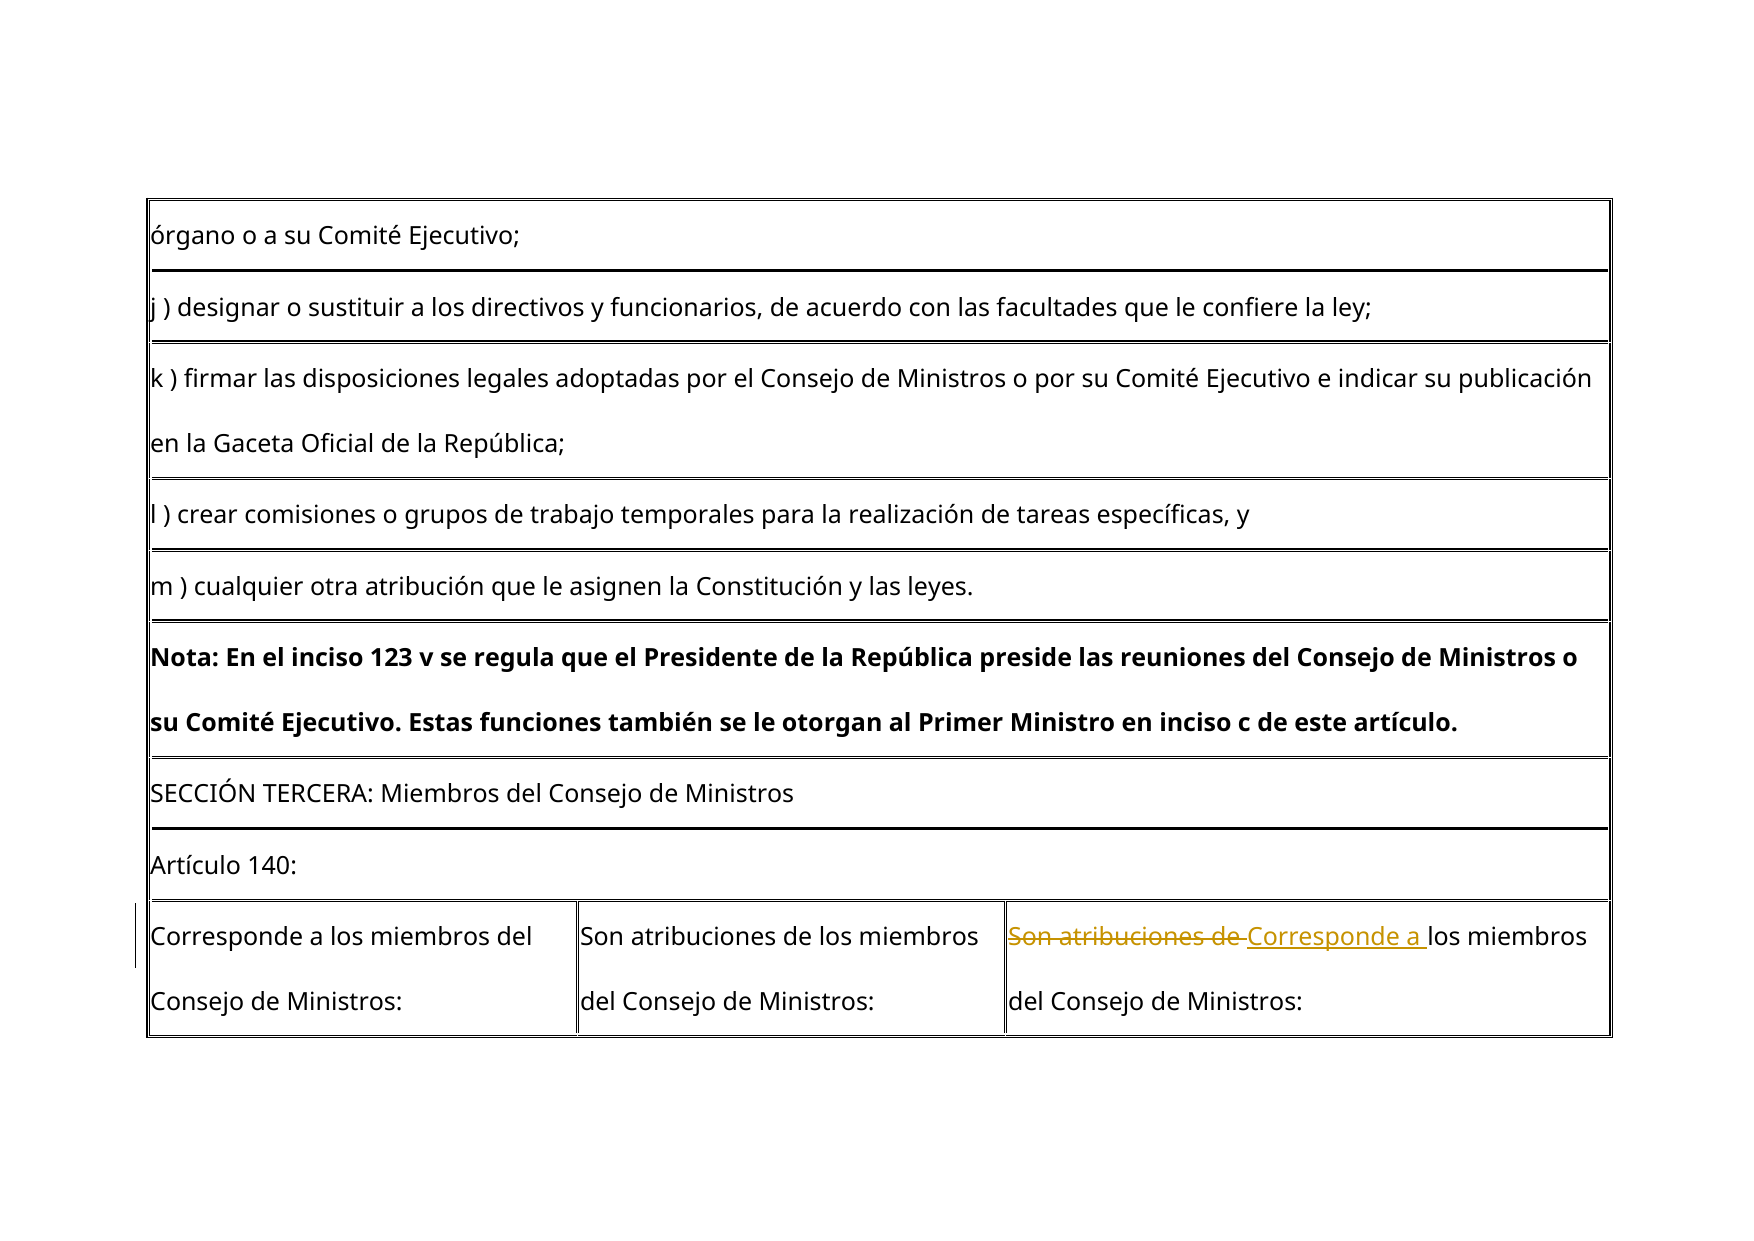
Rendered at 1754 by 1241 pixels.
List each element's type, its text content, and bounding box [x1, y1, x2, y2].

table_cell Nota: En el inciso 123 v se regula que el Presidente de la República preside las reuniones del Consejo de Ministros o su Comité Ejecutivo. Estas funciones también se le otorgan al Primer Ministro en inciso c de este artículo. [150, 619, 1610, 756]
table_cell m ) cualquier otra atribución que le asignen la Constitución y las leyes. [150, 548, 1610, 619]
table_cell k ) firmar las disposiciones legales adoptadas por el Consejo de Ministros o por su Comité Ejecutivo e indicar su publicación en la Gaceta Oficial de la República; [150, 340, 1610, 477]
table_cell SECCIÓN TERCERA: Miembros del Consejo de Ministros [148, 756, 1611, 827]
table_cell l ) crear comisiones o grupos de trabajo temporales para la realización de tareas específicas, y [148, 477, 1611, 548]
table_cell j ) designar o sustituir a los directivos y funcionarios, de acuerdo con las facultades que le confiere la ley; [150, 269, 1609, 340]
table_cell los miembros del Consejo de Ministros: [1006, 899, 1610, 1035]
table_cell Corresponde a los miembros del Consejo de Ministros: [150, 899, 577, 1035]
table_cell Artículo 140: [150, 827, 1609, 898]
table_cell Son atribuciones de los miembros del Consejo de Ministros: [578, 902, 1006, 1035]
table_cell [150, 201, 1609, 269]
